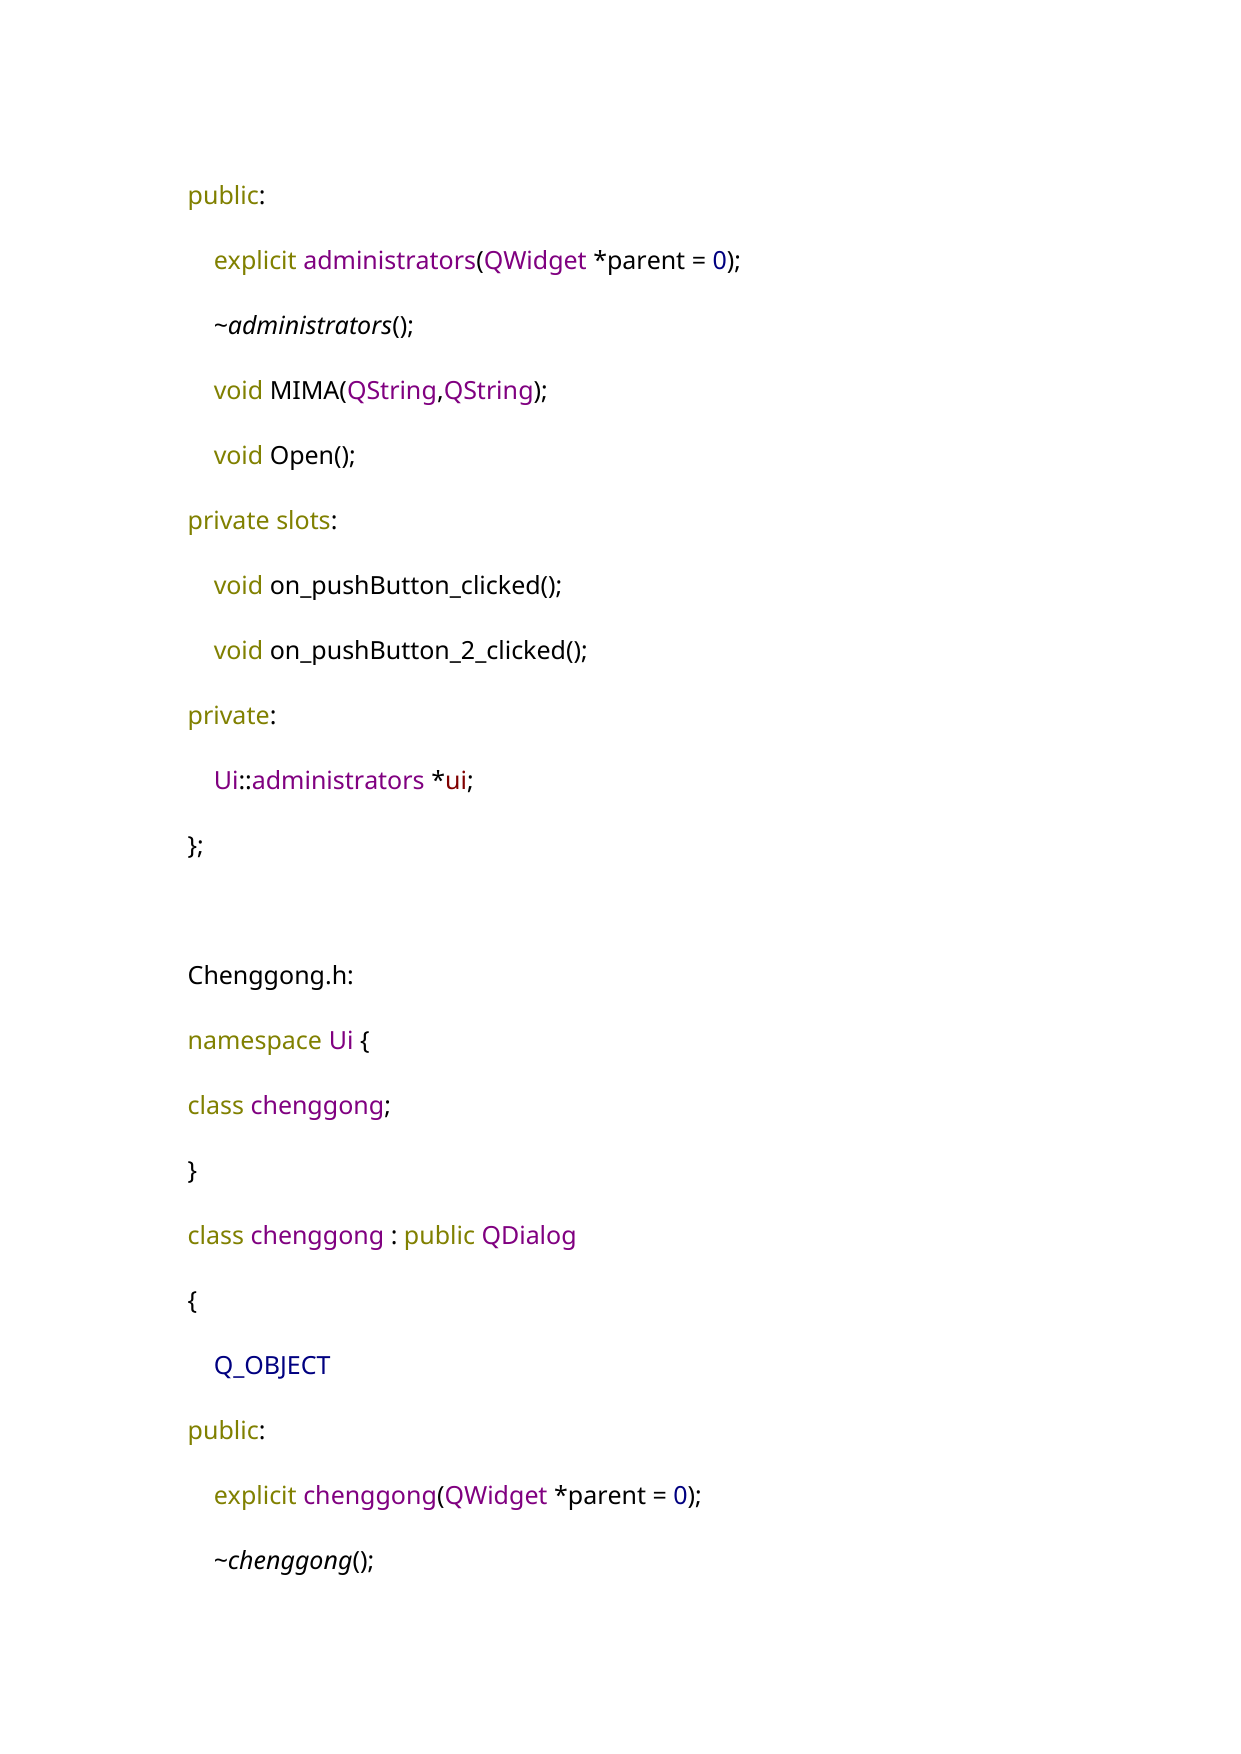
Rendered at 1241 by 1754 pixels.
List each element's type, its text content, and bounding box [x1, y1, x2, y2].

text class chenggong; [187, 1072, 1053, 1137]
text explicit chenggong(QWidget *parent = 0); [187, 1462, 1053, 1527]
text Ui::administrators *ui; [187, 747, 1053, 812]
text { [187, 1267, 1053, 1332]
text namespace Ui { [187, 1007, 1053, 1072]
text void on_pushButton_2_clicked(); [187, 617, 1053, 682]
text void Open(); [187, 422, 1053, 487]
text private slots: [187, 487, 1053, 552]
text ~chenggong(); [187, 1527, 1053, 1592]
text void on_pushButton_clicked(); [187, 552, 1053, 617]
text } [187, 1137, 1053, 1202]
text public: [187, 162, 1053, 227]
text public: [187, 1397, 1053, 1462]
text Q_OBJECT [187, 1332, 1053, 1397]
text explicit administrators(QWidget *parent = 0); [187, 227, 1053, 292]
text Chenggong.h: [187, 942, 1053, 1007]
text class chenggong : public QDialog [187, 1202, 1053, 1267]
text void MIMA(QString,QString); [187, 357, 1053, 422]
text ~administrators(); [187, 292, 1053, 357]
text private: [187, 682, 1053, 747]
text }; [187, 812, 1053, 877]
